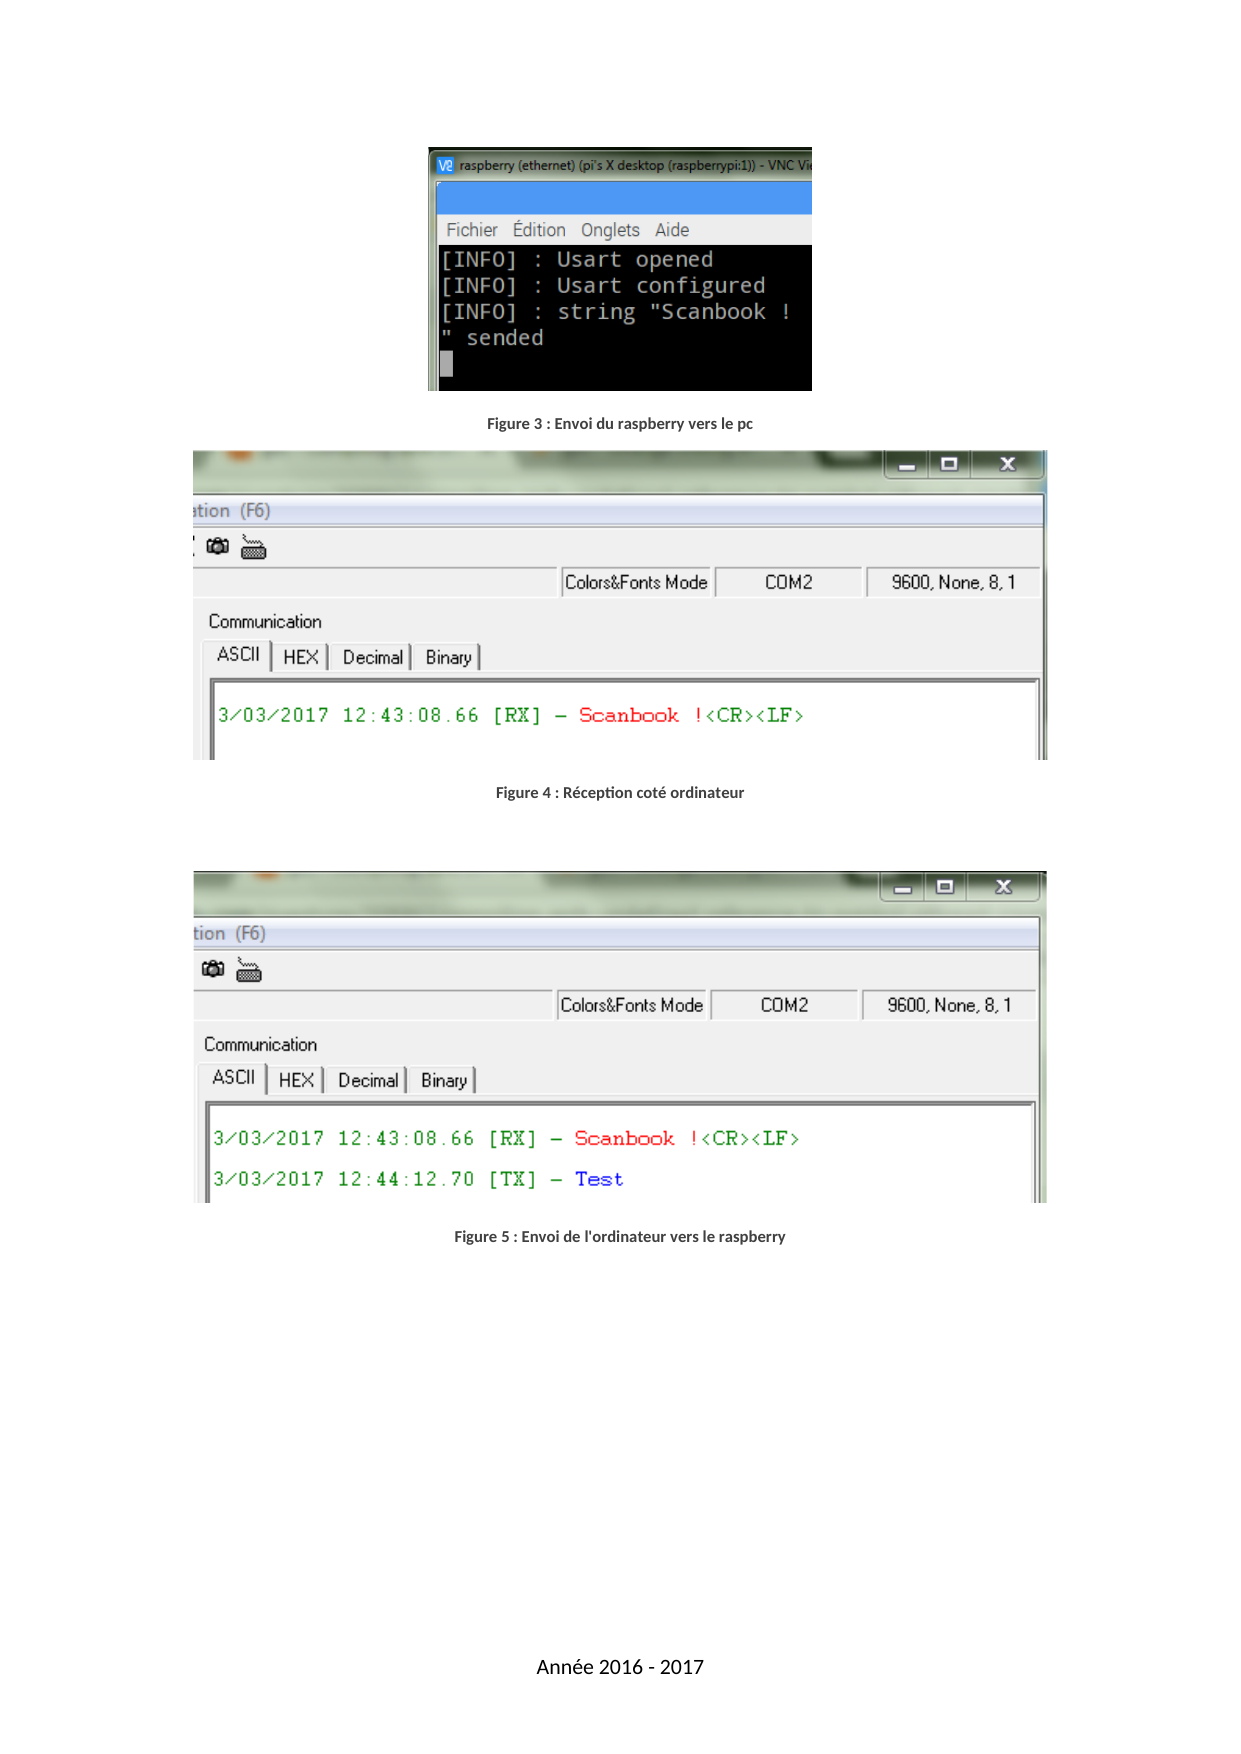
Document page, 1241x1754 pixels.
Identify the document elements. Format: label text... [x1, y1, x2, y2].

picture [428, 147, 812, 391]
picture [193, 450, 1048, 760]
picture [193, 871, 1047, 1203]
